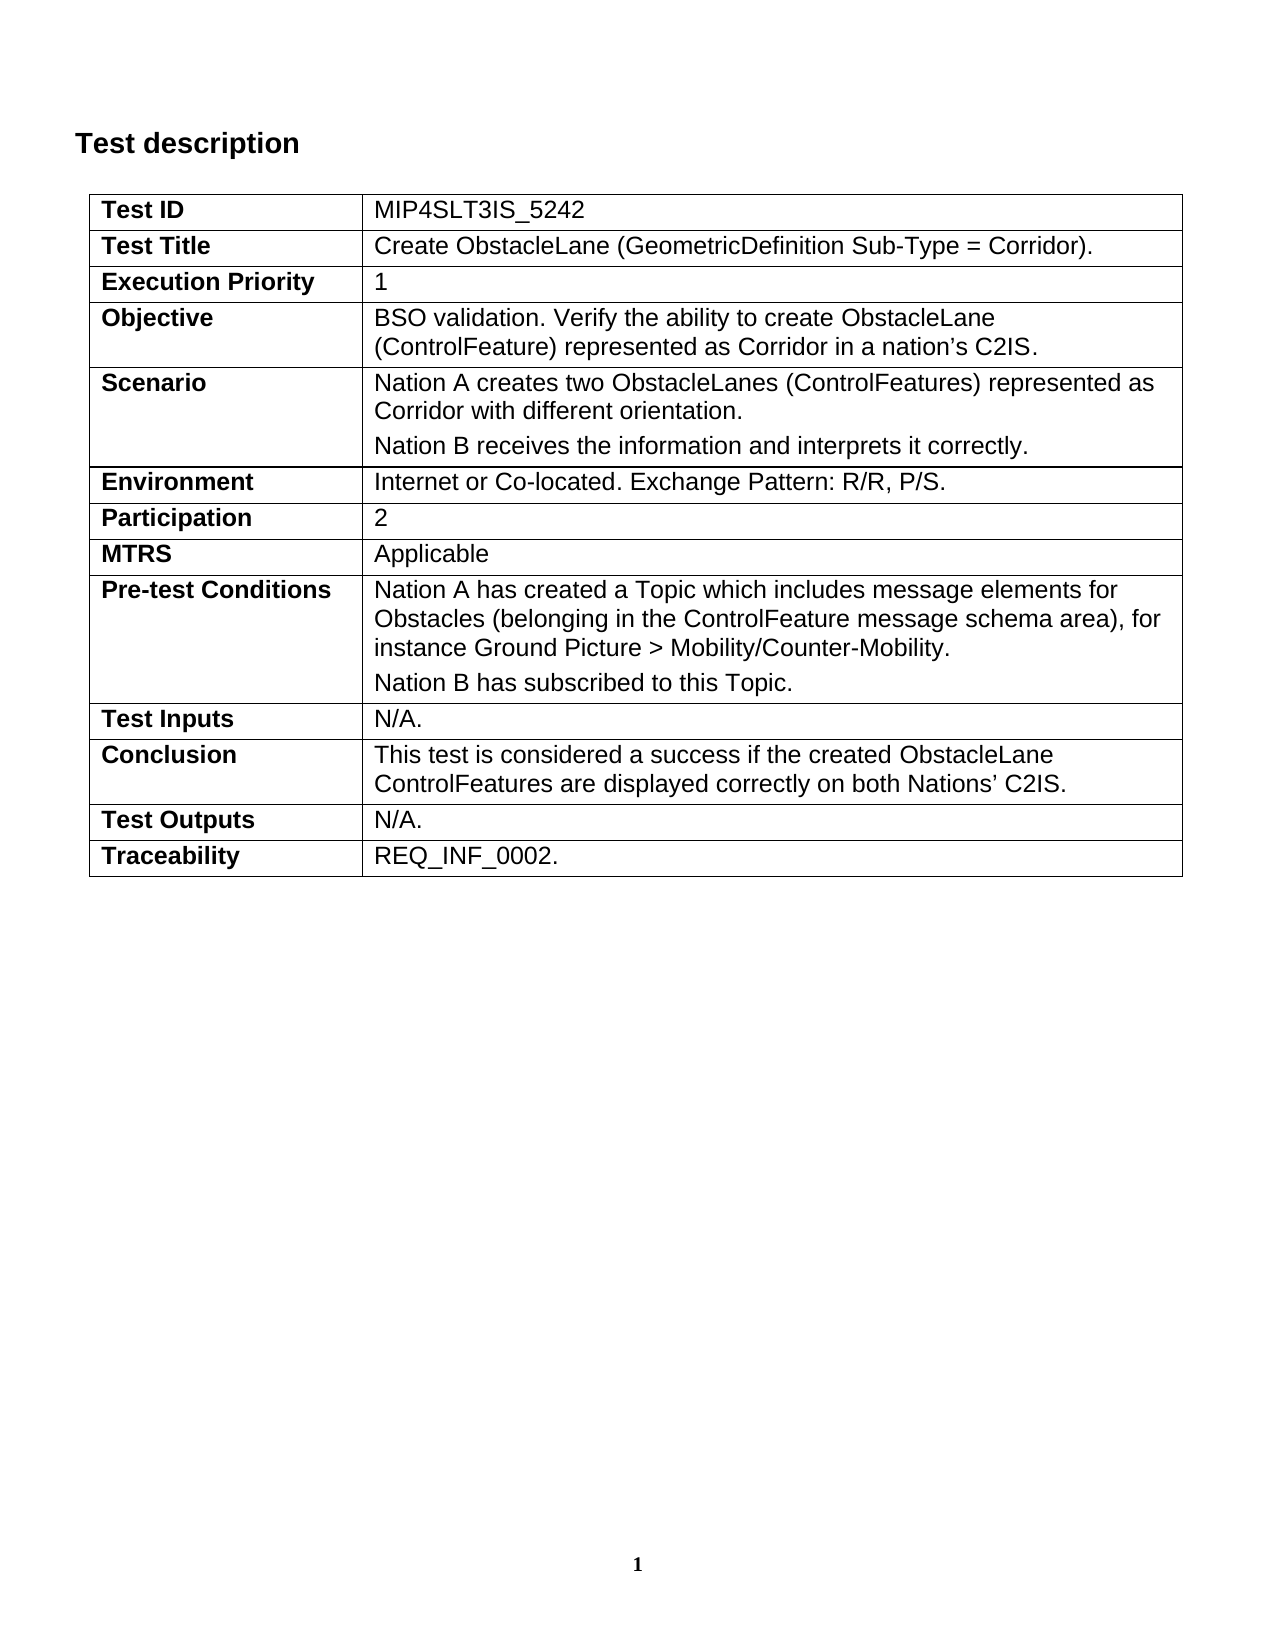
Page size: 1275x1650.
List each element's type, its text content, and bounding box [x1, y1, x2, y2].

table_cell BSO validation. Verify the ability to create ObstacleLane (ControlFeature) represented as Corridor in a nation’s C2IS. [363, 303, 1182, 367]
table_cell Objective [90, 303, 362, 367]
table_cell Applicable [363, 540, 1182, 574]
table_cell Internet or Co-located. Exchange Pattern: R/R, P/S. [363, 468, 1182, 502]
table_cell Environment [90, 468, 362, 502]
table_cell This test is considered a success if the created ObstacleLane ControlFeatures are displayed correctly on both Nations’ C2IS. [363, 740, 1182, 804]
table_cell Execution Priority [90, 267, 362, 302]
table_cell Participation [90, 504, 362, 538]
table_cell 1 [363, 267, 1182, 302]
table_header MIP4SLT3IS_5242 [363, 195, 1182, 230]
table_header Test ID [90, 195, 362, 230]
table_cell REQ_INF_0002. [363, 841, 1182, 876]
table_cell Nation A has created a Topic which includes message elements for Obstacles (belonging in the ControlFeature message schema area), for instance Ground Picture > Mobility/Counter-Mobility. Nation B has subscribed to this Topic. [363, 576, 1182, 703]
table_cell Test Title [90, 231, 362, 266]
table_cell Traceability [90, 841, 362, 876]
table_cell Nation A creates two ObstacleLanes (ControlFeatures) represented as Corridor with different orientation. Nation B receives the information and interprets it correctly. [363, 368, 1182, 466]
table_cell Scenario [90, 368, 362, 466]
table_cell Conclusion [90, 740, 362, 804]
table_cell Test Outputs [90, 805, 362, 840]
table_cell Pre-test Conditions [90, 576, 362, 703]
table_cell N/A. [363, 805, 1182, 840]
table_cell MTRS [90, 540, 362, 574]
table_cell Test Inputs [90, 704, 362, 739]
table_cell 2 [363, 504, 1182, 538]
title Test description [75, 127, 1200, 160]
table_cell Create ObstacleLane (GeometricDefinition Sub-Type = Corridor). [363, 231, 1182, 266]
table_cell N/A. [363, 704, 1182, 739]
